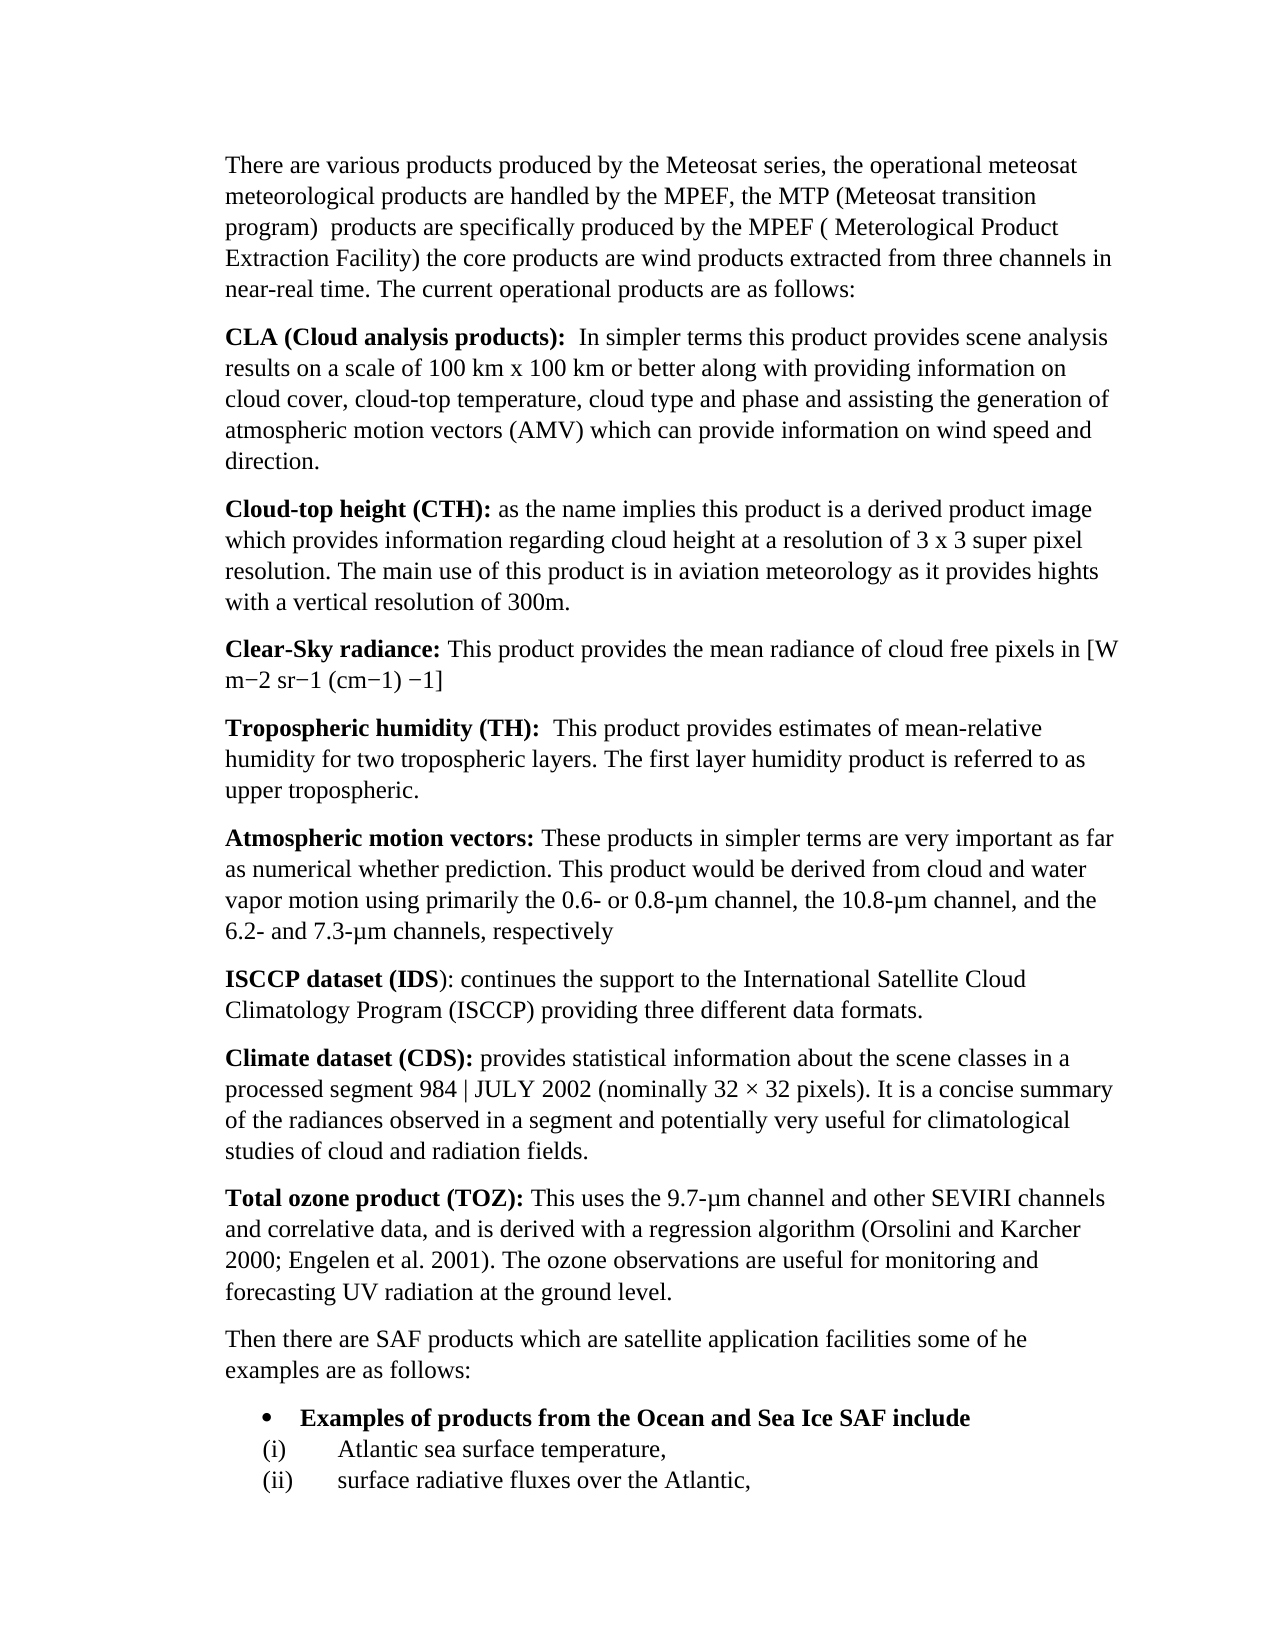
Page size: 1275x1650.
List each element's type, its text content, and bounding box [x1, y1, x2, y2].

text Clear-Sky radiance: This product provides the mean radiance of cloud free pixels in [W m−2 sr−1 (cm−1) −1] [225, 634, 1125, 694]
text Cloud-top height (CTH): as the name implies this product is a derived product image which provides information regarding cloud height at a resolution of 3 x 3 super pixel resolution. The main use of this product is in aviation meteorology as it provides hights with a vertical resolution of 300m. [225, 494, 1125, 616]
text Total ozone product (TOZ): This uses the 9.7-µm channel and other SEVIRI channels and correlative data, and is derived with a regression algorithm (Orsolini and Karcher 2000; Engelen et al. 2001). The ozone observations are useful for monitoring and forecasting UV radiation at the ground level. [225, 1183, 1125, 1305]
text Then there are SAF products which are satellite application facilities some of he examples are as follows: [225, 1324, 1125, 1384]
text There are various products produced by the Meteosat series, the operational meteosat meteorological products are handled by the MPEF, the MTP (Meteosat transition program) products are specifically produced by the MPEF ( Meterological Product Extraction Facility) the core products are wind products extracted from three channels in near-real time. The current operational products are as follows: [225, 150, 1125, 303]
text Climate dataset (CDS): provides statistical information about the scene classes in a processed segment 984 | JULY 2002 (nominally 32 × 32 pixels). It is a concise summary of the radiances observed in a segment and potentially very useful for climatological studies of cloud and radiation fields. [225, 1043, 1125, 1164]
text ISCCP dataset (IDS): continues the support to the International Satellite Cloud Climatology Program (ISCCP) providing three different data formats. [225, 964, 1125, 1024]
list Atlantic sea surface temperature, [262, 1434, 1125, 1463]
list surface radiative fluxes over the Atlantic, [262, 1465, 1125, 1494]
text Tropospheric humidity (TH): This product provides estimates of mean-relative humidity for two tropospheric layers. The first layer humidity product is referred to as upper tropospheric. [225, 713, 1125, 804]
text CLA (Cloud analysis products): In simpler terms this product provides scene analysis results on a scale of 100 km x 100 km or better along with providing information on cloud cover, cloud-top temperature, cloud type and phase and assisting the generation of atmospheric motion vectors (AMV) which can provide information on wind speed and direction. [225, 322, 1125, 475]
text Atmospheric motion vectors: These products in simpler terms are very important as far as numerical whether prediction. This product would be derived from cloud and water vapor motion using primarily the 0.6- or 0.8-µm channel, the 10.8-µm channel, and the 6.2- and 7.3-µm channels, respectively [225, 823, 1125, 945]
list Examples of products from the Ocean and Sea Ice SAF include [262, 1403, 1125, 1432]
